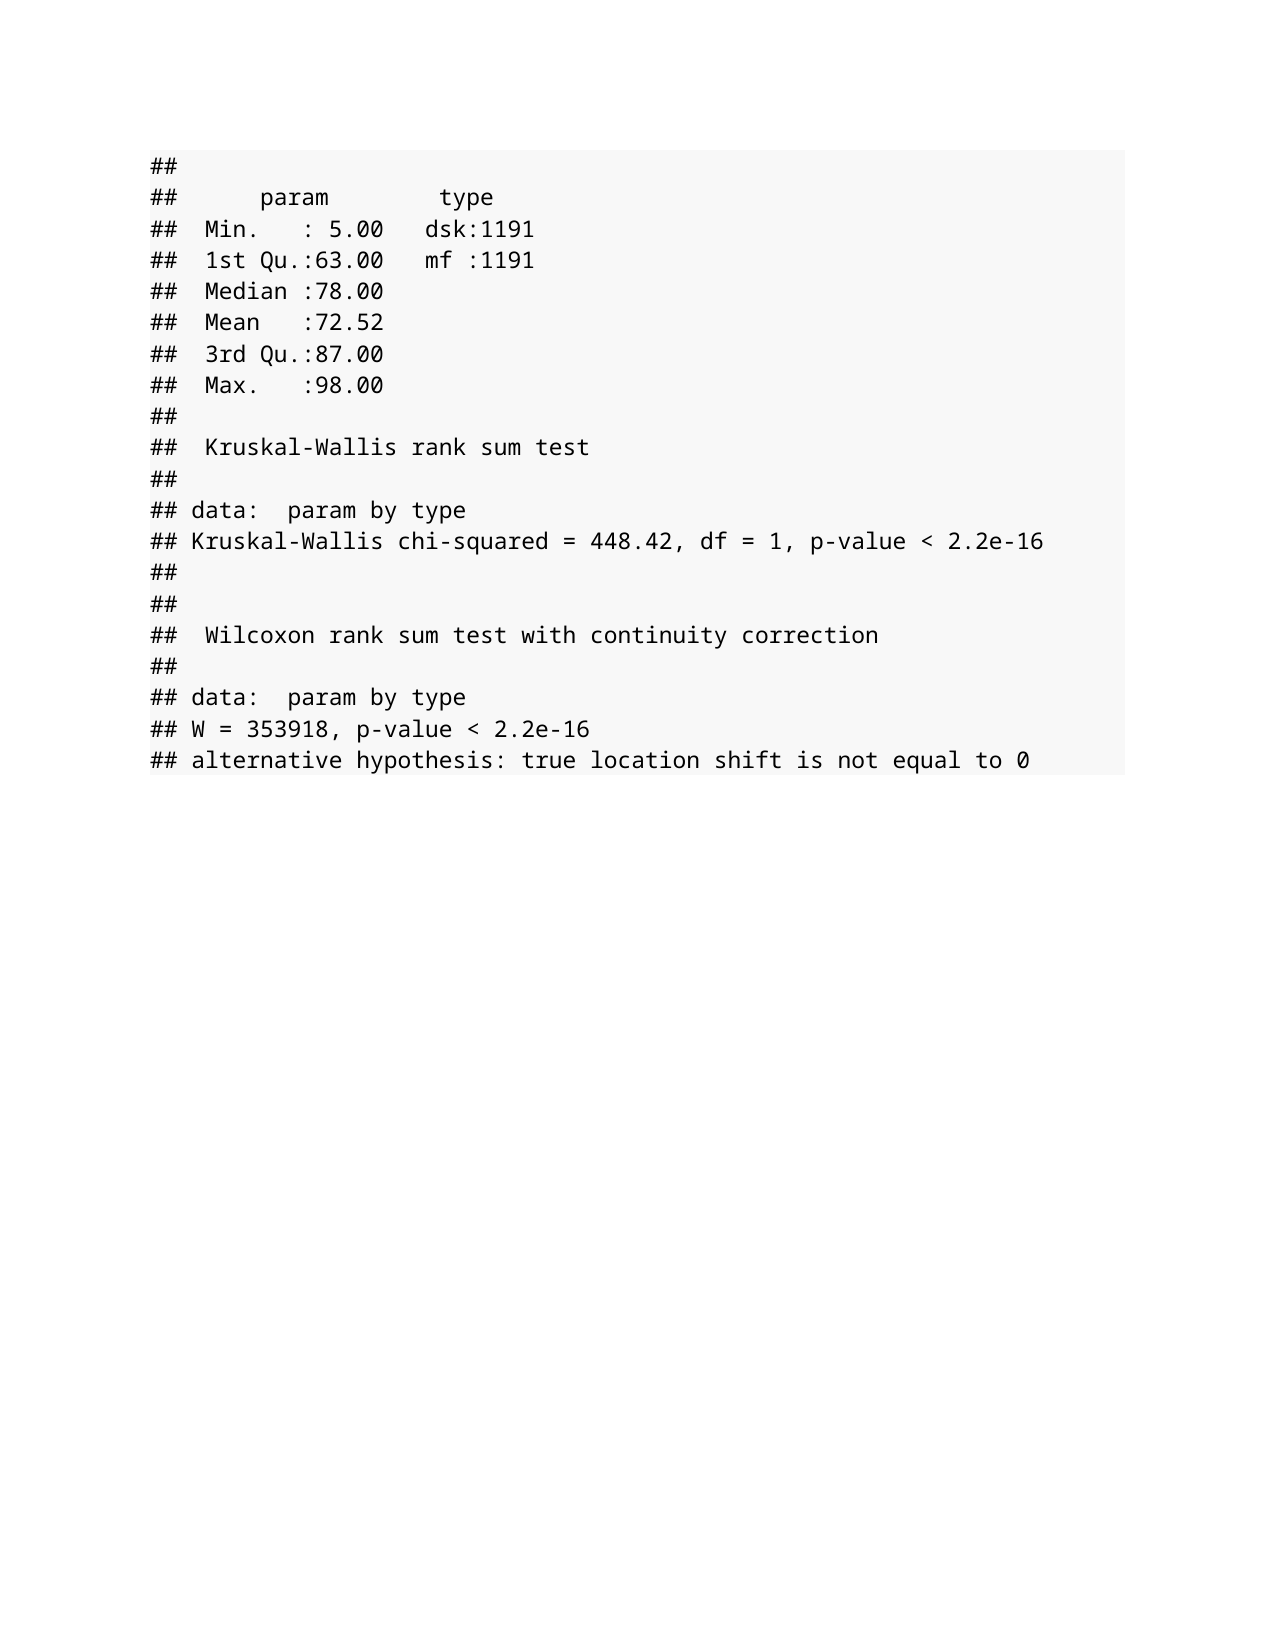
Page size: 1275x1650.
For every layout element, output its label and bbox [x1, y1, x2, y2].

text [150, 150, 1125, 775]
